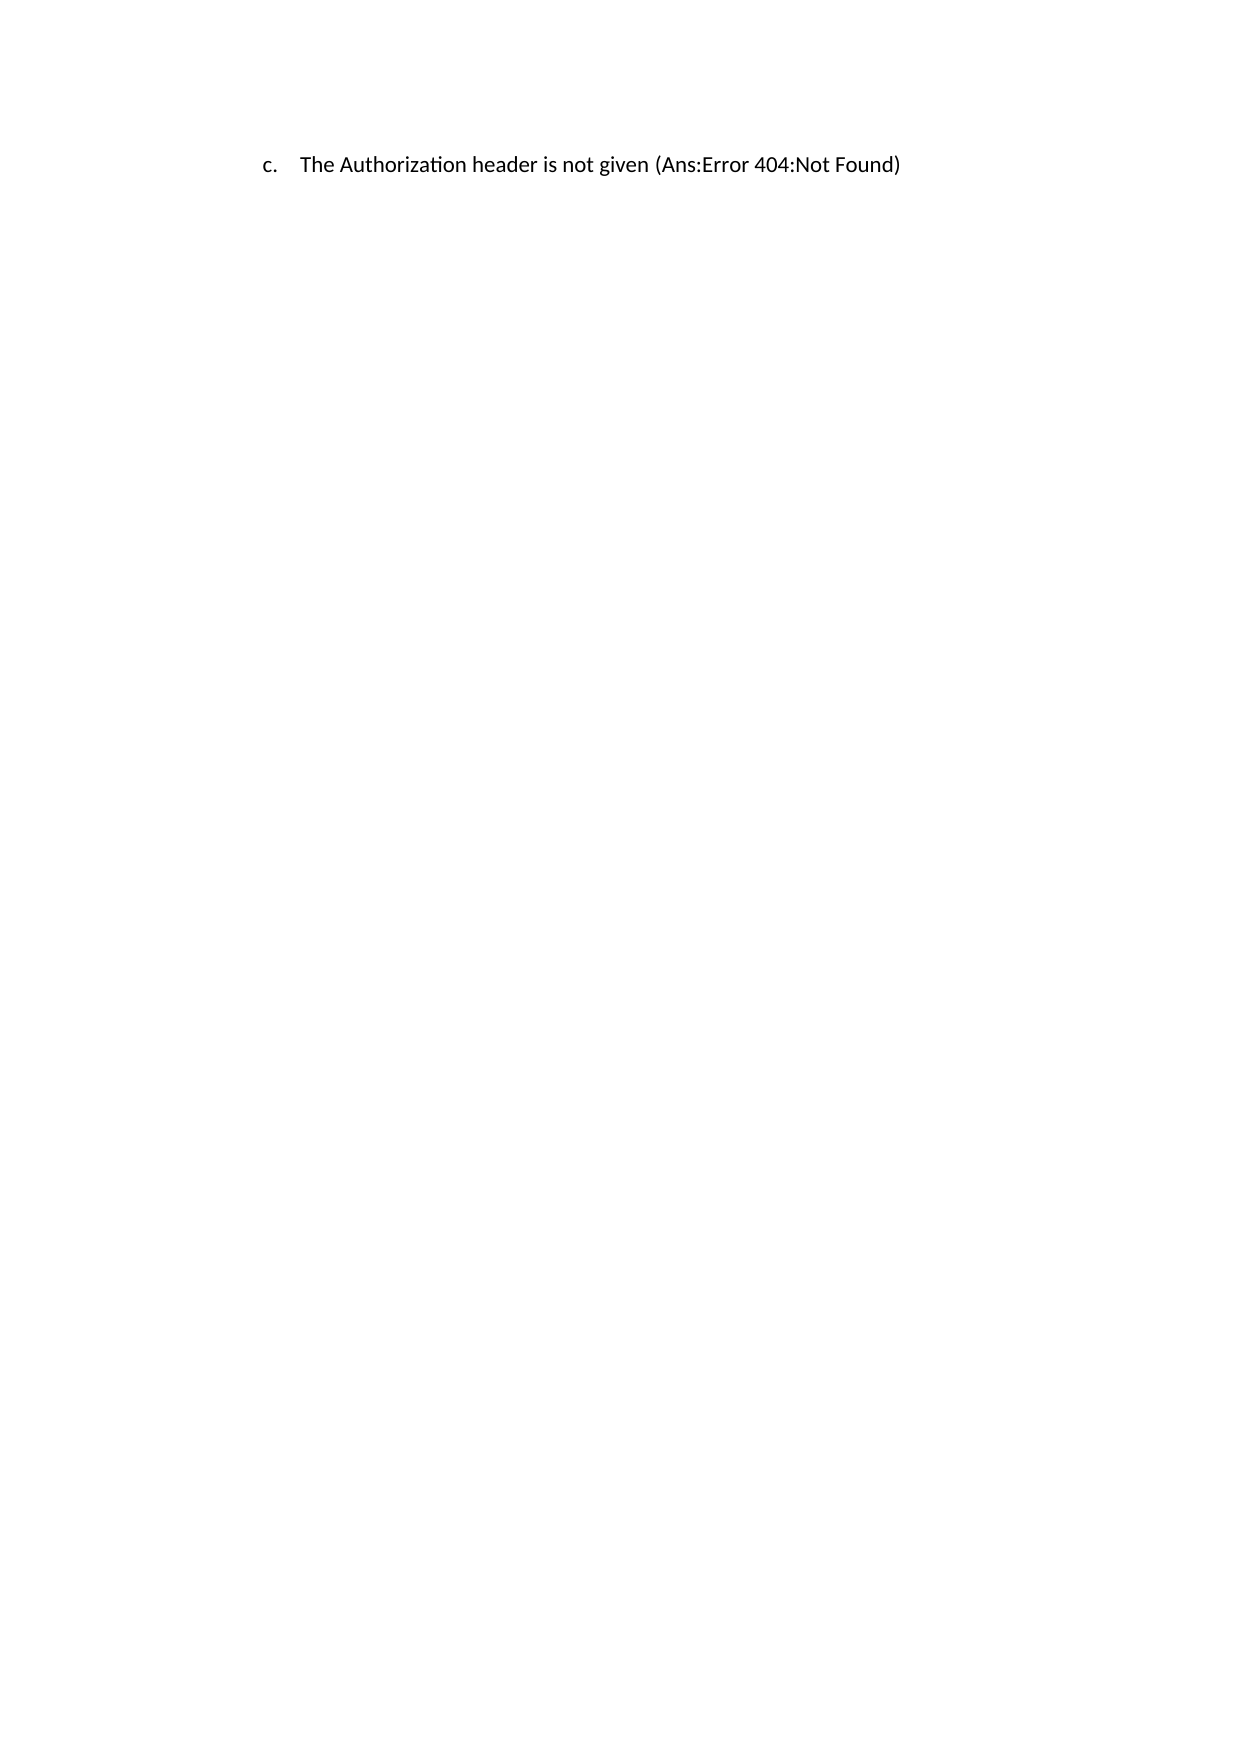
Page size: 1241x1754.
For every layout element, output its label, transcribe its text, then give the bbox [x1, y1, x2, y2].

list The Authorization header is not given (Ans:Error 404:Not Found) [262, 150, 1090, 178]
